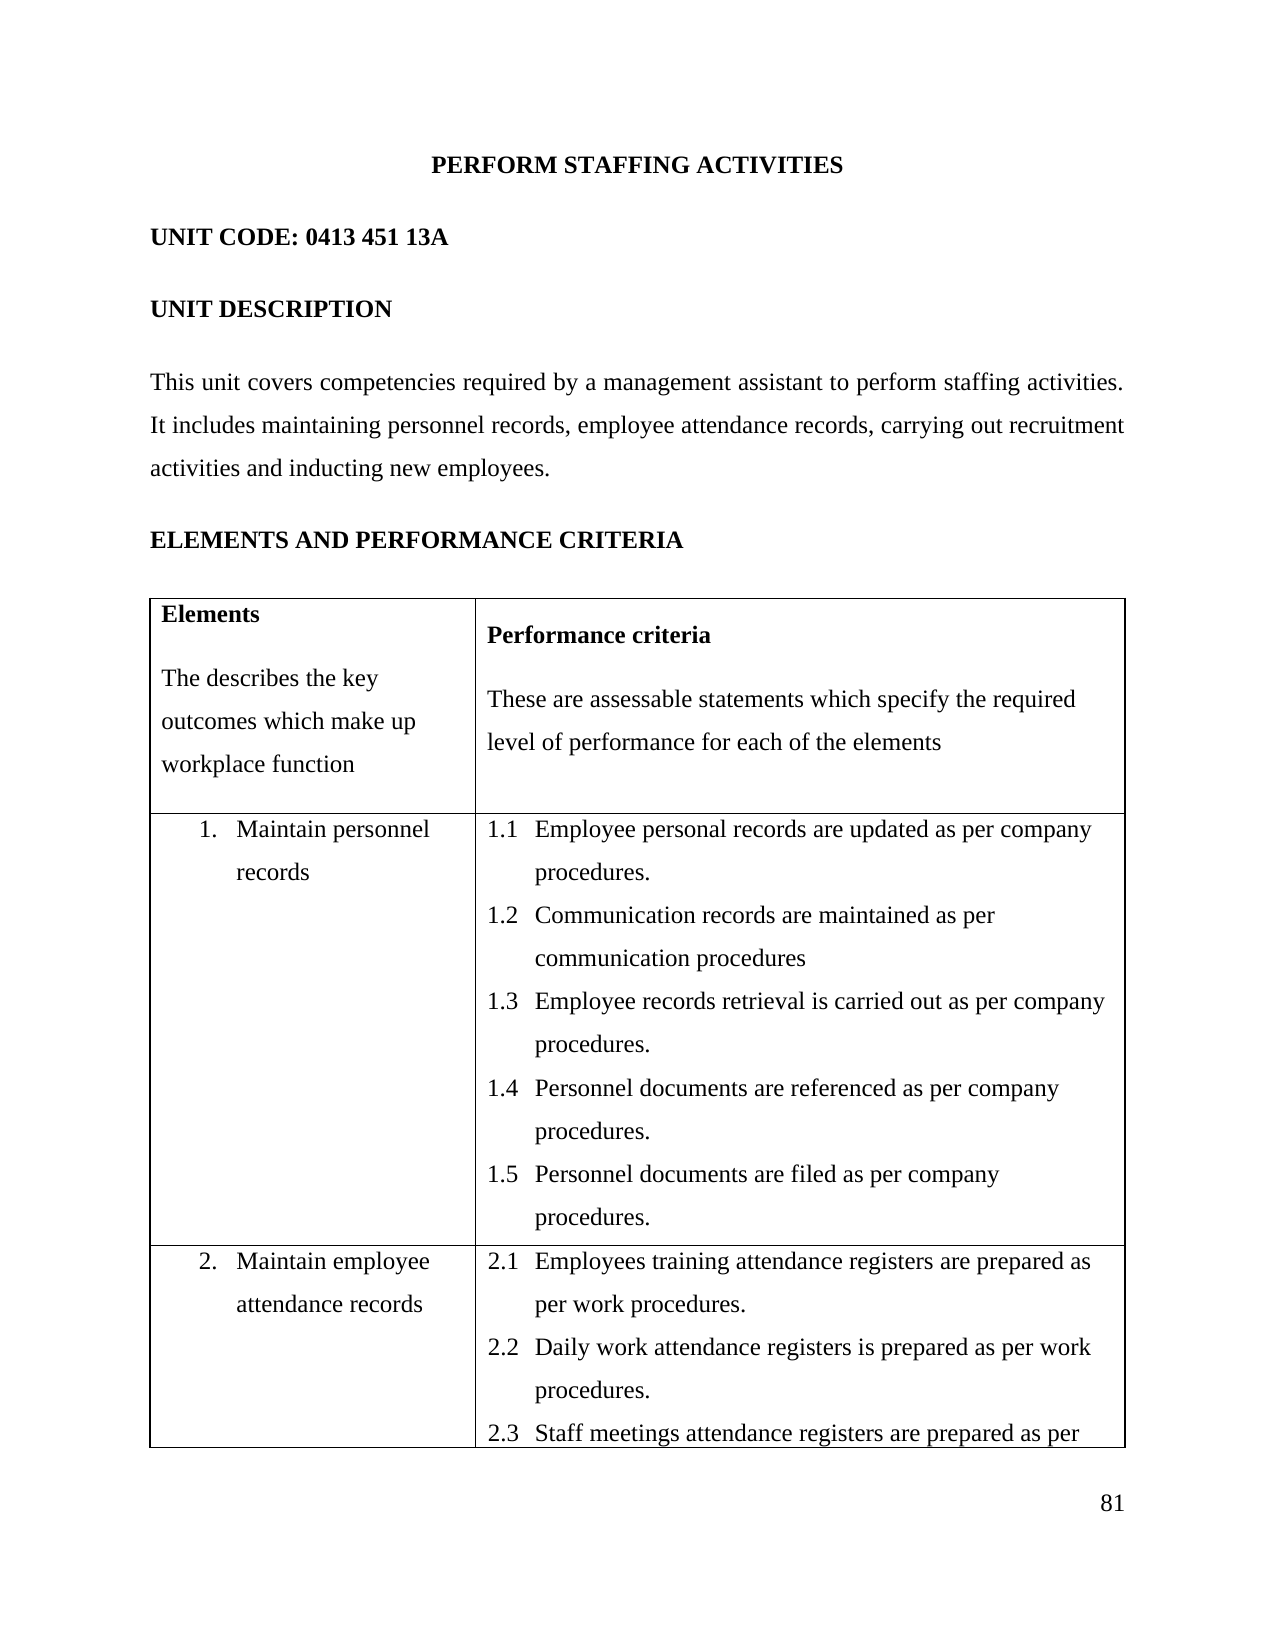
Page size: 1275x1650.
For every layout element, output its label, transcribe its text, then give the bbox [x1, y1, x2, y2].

text UNIT CODE: 0413 451 13A [150, 222, 1125, 251]
text PERFORM STAFFING ACTIVITIES [150, 150, 1125, 179]
table_cell Employee personal records are updated as per company procedures. Communication records are maintained as per communication procedures Employee records retrieval is carried out as per company procedures. Personnel documents are referenced as per company procedures. Personnel documents are filed as per company procedures. [476, 814, 1124, 1245]
text UNIT DESCRIPTION [150, 294, 1125, 323]
table_cell Maintain personnel records [151, 814, 475, 1245]
table_header Elements The describes the key outcomes which make up workplace function [151, 599, 475, 813]
text ELEMENTS AND PERFORMANCE CRITERIA [150, 525, 1125, 554]
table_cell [151, 1246, 475, 1447]
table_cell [476, 1246, 1124, 1447]
table_header Performance criteria These are assessable statements which specify the required level of performance for each of the elements [476, 599, 1124, 813]
text This unit covers competencies required by a management assistant to perform staffing activities. It includes maintaining personnel records, employee attendance records, carrying out recruitment activities and inducting new employees. [150, 367, 1125, 482]
